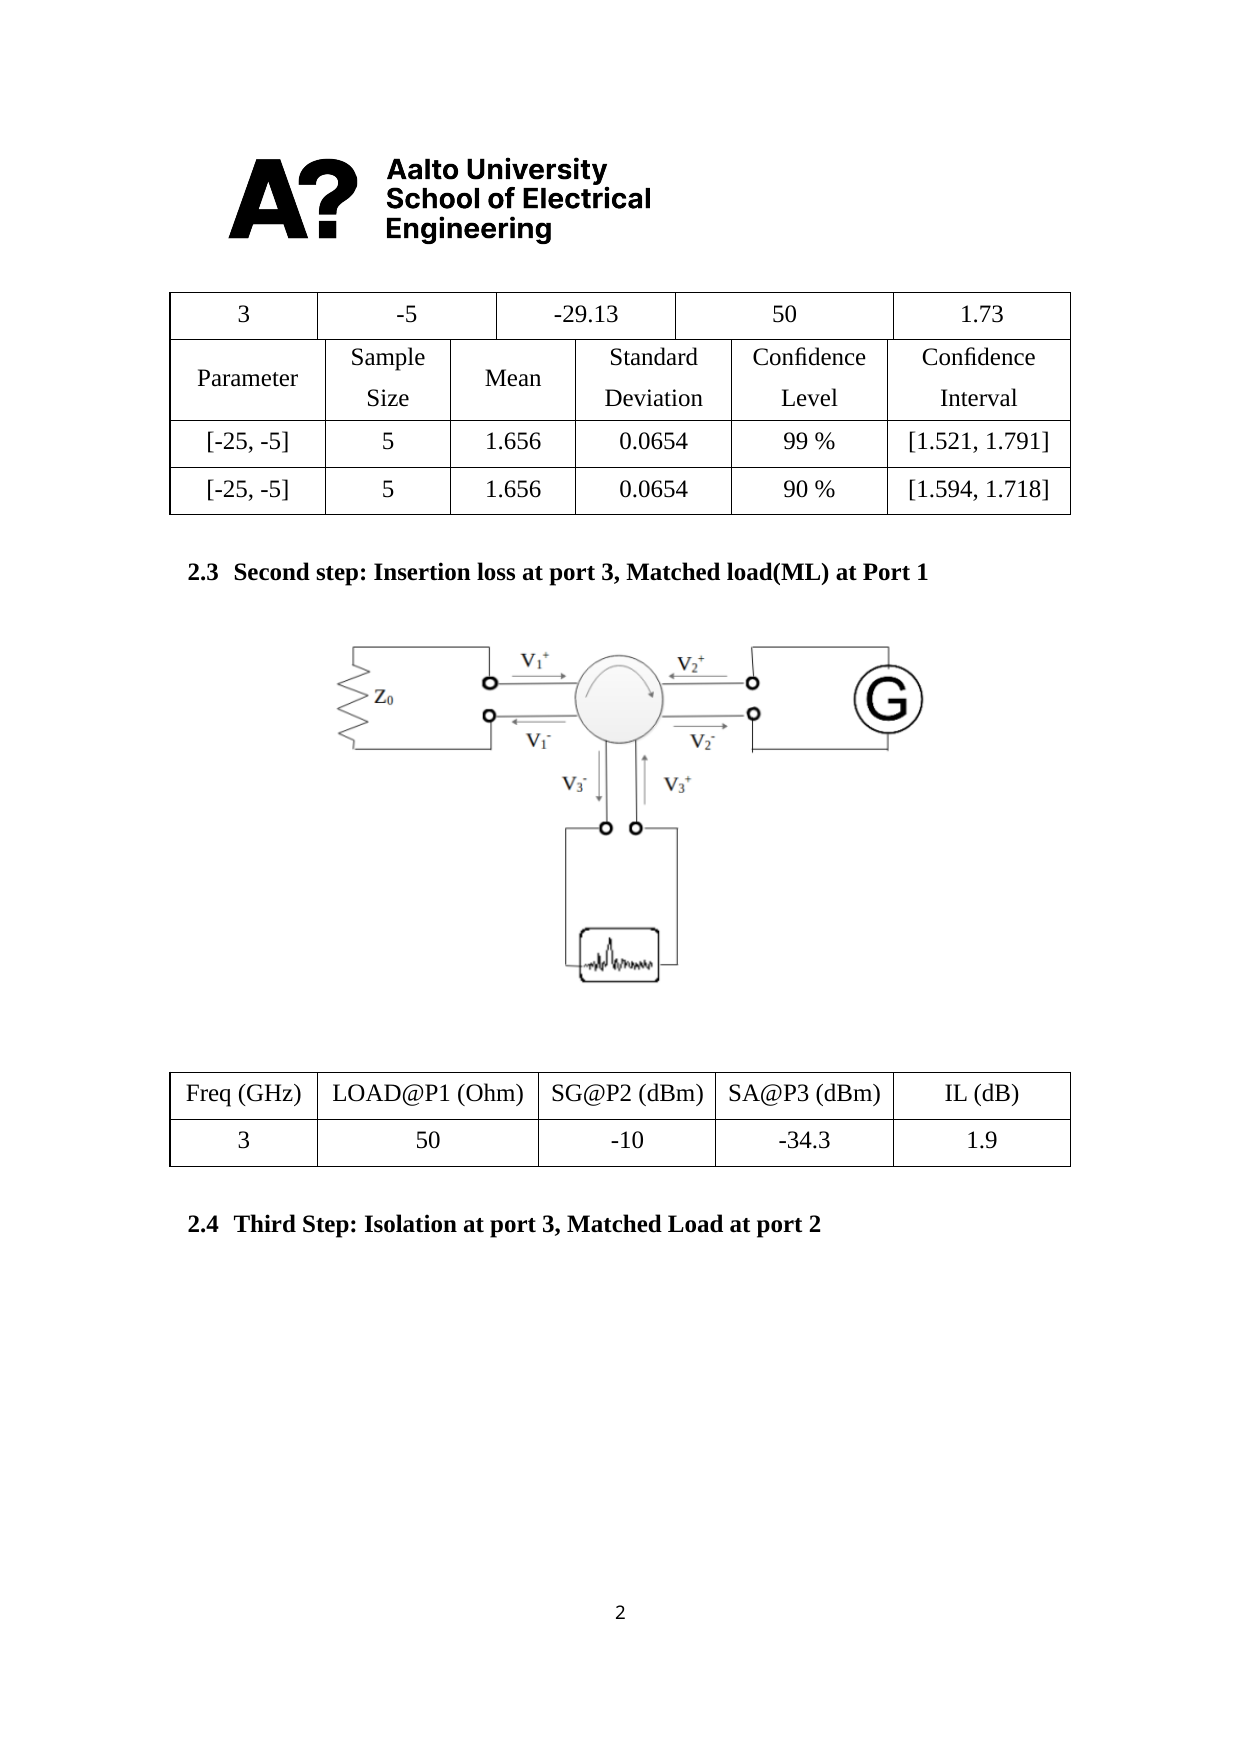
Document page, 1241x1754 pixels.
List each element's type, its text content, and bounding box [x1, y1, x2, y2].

table_cell Conﬁdence Level [732, 340, 887, 420]
table_cell -10 [539, 1120, 715, 1166]
list Third Step: Isolation at port 3, Matched Load at port 2 [187, 1207, 1053, 1239]
table_cell 3 [171, 1120, 317, 1166]
table_header Freq (GHz) [171, 1073, 317, 1119]
table_cell 5 [326, 421, 450, 467]
table_cell -5 [318, 293, 496, 339]
table_header LOAD@P1 (Ohm) [318, 1073, 538, 1119]
table_cell Mean [451, 340, 575, 420]
table_cell 1.73 [894, 293, 1070, 339]
table_cell 3 [171, 293, 317, 339]
table_cell -34.3 [716, 1120, 893, 1166]
table_cell 1.9 [894, 1120, 1070, 1166]
table_cell 0.0654 [576, 468, 731, 514]
table_cell [-25, -5] [171, 421, 325, 467]
table_cell -29.13 [497, 293, 675, 339]
table_header SG@P2 (dBm) [539, 1073, 715, 1119]
table_cell [1.594, 1.718] [888, 468, 1070, 514]
table_cell 50 [318, 1120, 538, 1166]
table_header SA@P3 (dBm) [716, 1073, 893, 1119]
table_cell 90 % [732, 468, 887, 514]
picture [187, 114, 695, 285]
table_cell [-25, -5] [171, 468, 325, 514]
table_cell Conﬁdence Interval [888, 340, 1070, 420]
table_cell 1.656 [451, 421, 575, 467]
table_cell 5 [326, 468, 450, 514]
table_cell 99 % [732, 421, 887, 467]
table_cell Standard Deviation [576, 340, 731, 420]
table_cell Sample Size [326, 340, 450, 420]
table_cell 50 [676, 293, 893, 339]
picture [297, 634, 943, 1004]
table_cell 1.656 [451, 468, 575, 514]
list Second step: Insertion loss at port 3, Matched load(ML) at Port 1 [187, 555, 1053, 588]
table_cell [1.521, 1.791] [888, 421, 1070, 467]
table_cell Parameter [171, 340, 325, 420]
table_cell 0.0654 [576, 421, 731, 467]
table_header IL (dB) [894, 1073, 1070, 1119]
